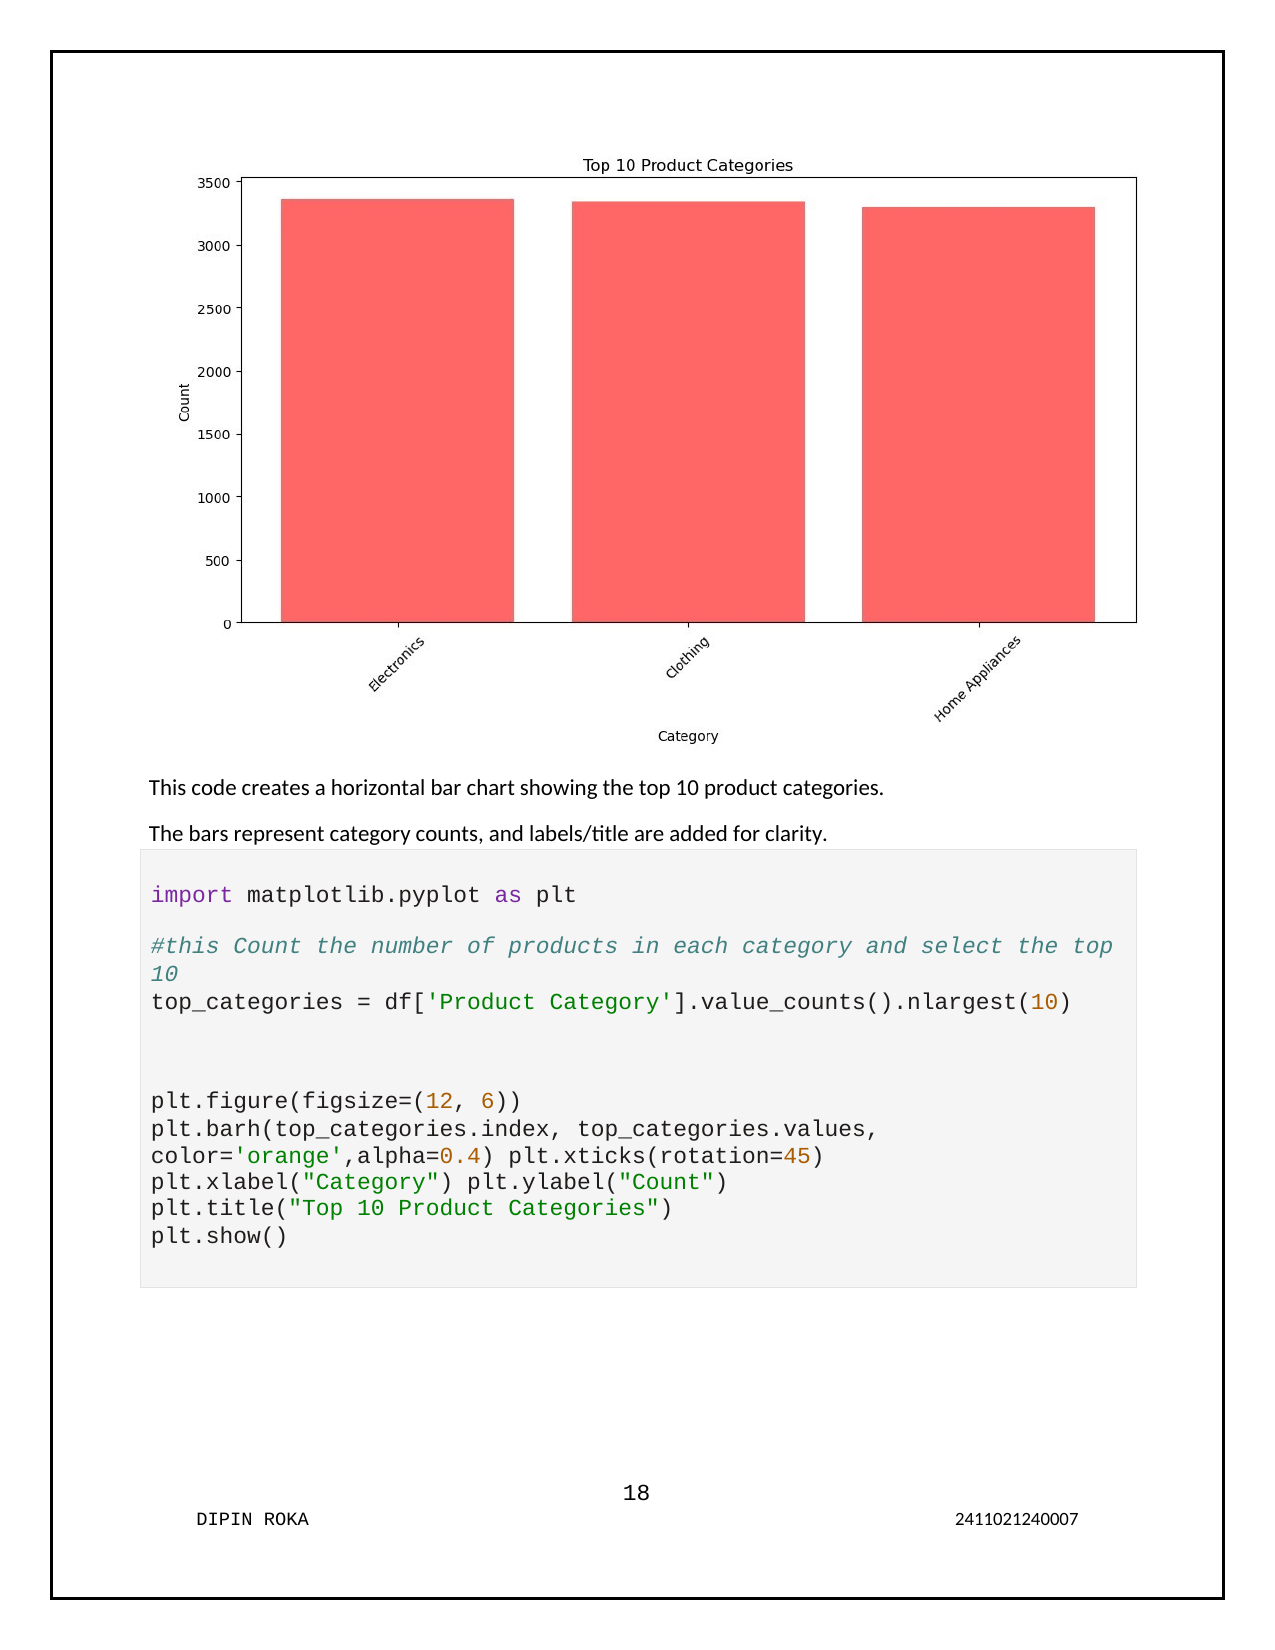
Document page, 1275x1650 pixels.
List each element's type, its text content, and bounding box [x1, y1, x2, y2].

text The bars represent category counts, and labels/title are added for clarity. [149, 819, 1123, 847]
picture [168, 150, 1144, 752]
table_header import matplotlib.pyplot as plt #this Count the number of products in each category and select the top 10 top_categories = df['Product Category'].value_counts().nlargest(10) plt.figure(figsize=(12, 6)) plt.barh(top_categories.index, top_categories.values, color='orange',alpha=0.4) plt.xticks(rotation=45) plt.xlabel("Category") plt.ylabel("Count") plt.title("Top 10 Product Categories") plt.show() [141, 850, 1136, 1287]
text This code creates a horizontal bar chart showing the top 10 product categories. [149, 773, 1123, 801]
